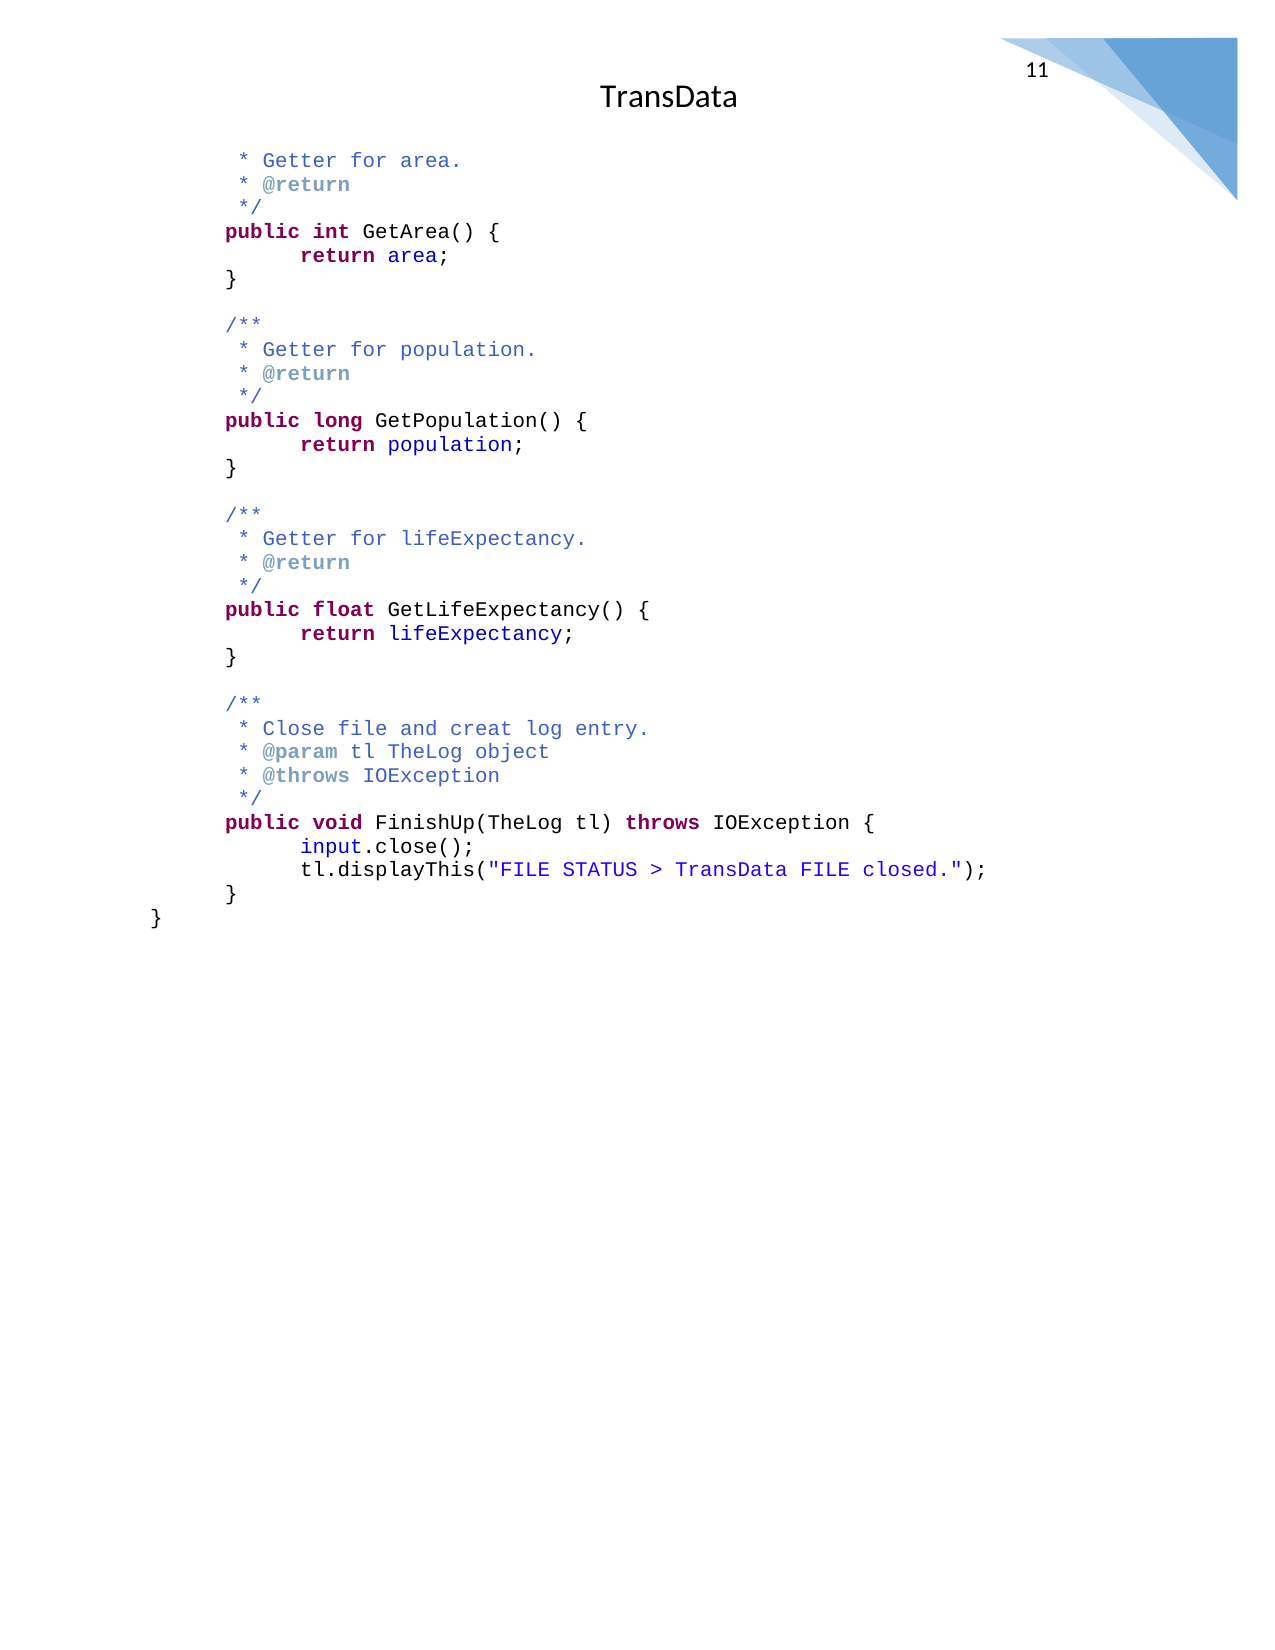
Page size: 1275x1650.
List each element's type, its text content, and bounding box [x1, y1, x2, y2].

text */ [150, 576, 1125, 599]
text } [150, 647, 1125, 670]
text } [150, 457, 1125, 481]
text */ [150, 197, 1125, 221]
text public int GetArea() { [150, 221, 1125, 244]
text return population; [150, 434, 1125, 457]
text * @param tl TheLog object [150, 741, 1125, 765]
text * Getter for population. [150, 339, 1125, 363]
text * @throws IOException [150, 765, 1125, 788]
text * Getter for lifeExpectancy. [150, 528, 1125, 552]
text * @return [150, 174, 1125, 197]
text */ [150, 788, 1125, 812]
text /** [150, 316, 1125, 339]
text */ [150, 386, 1125, 410]
text input.close(); [150, 836, 1125, 859]
text /** [150, 694, 1125, 717]
text * @return [150, 363, 1125, 386]
text * Close file and creat log entry. [150, 717, 1125, 741]
text * Getter for area. [150, 150, 1125, 174]
text return lifeExpectancy; [150, 623, 1125, 647]
text } [150, 883, 1125, 907]
text /** [150, 505, 1125, 528]
text return area; [150, 244, 1125, 268]
text public void FinishUp(TheLog tl) throws IOException { [150, 812, 1125, 836]
text public long GetPopulation() { [150, 410, 1125, 434]
text } [150, 268, 1125, 292]
text } [150, 907, 1125, 930]
text tl.displayThis("FILE STATUS > TransData FILE closed."); [150, 859, 1125, 883]
text * @return [150, 552, 1125, 576]
text public float GetLifeExpectancy() { [150, 599, 1125, 623]
